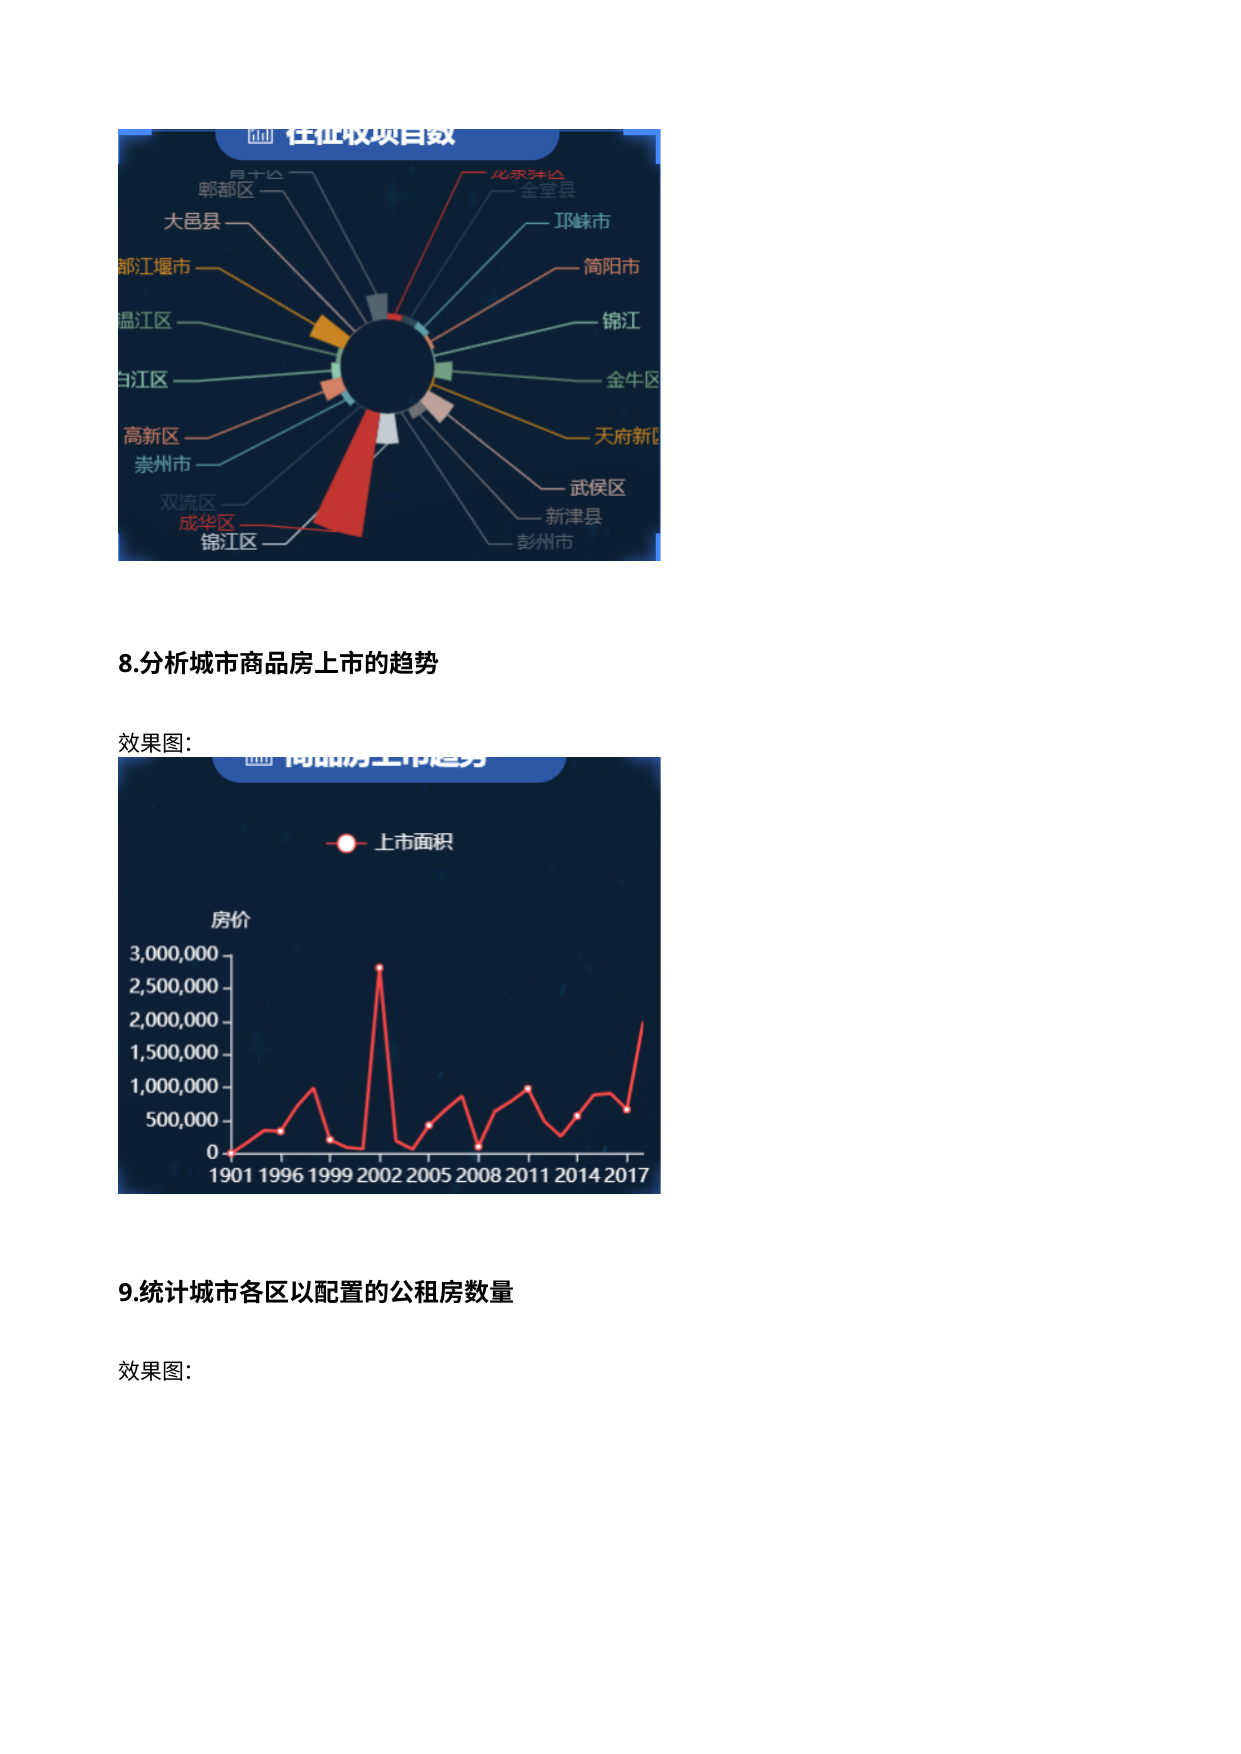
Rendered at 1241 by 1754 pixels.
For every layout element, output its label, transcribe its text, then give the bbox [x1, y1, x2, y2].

subtitle 9.统计城市各区以配置的公租房数量 [118, 1258, 1122, 1323]
picture [118, 757, 661, 1194]
picture [118, 129, 661, 561]
subtitle 8.分析城市商品房上市的趋势 [118, 629, 1122, 694]
text 效果图： [118, 1353, 1122, 1386]
text 效果图： [118, 725, 1122, 758]
